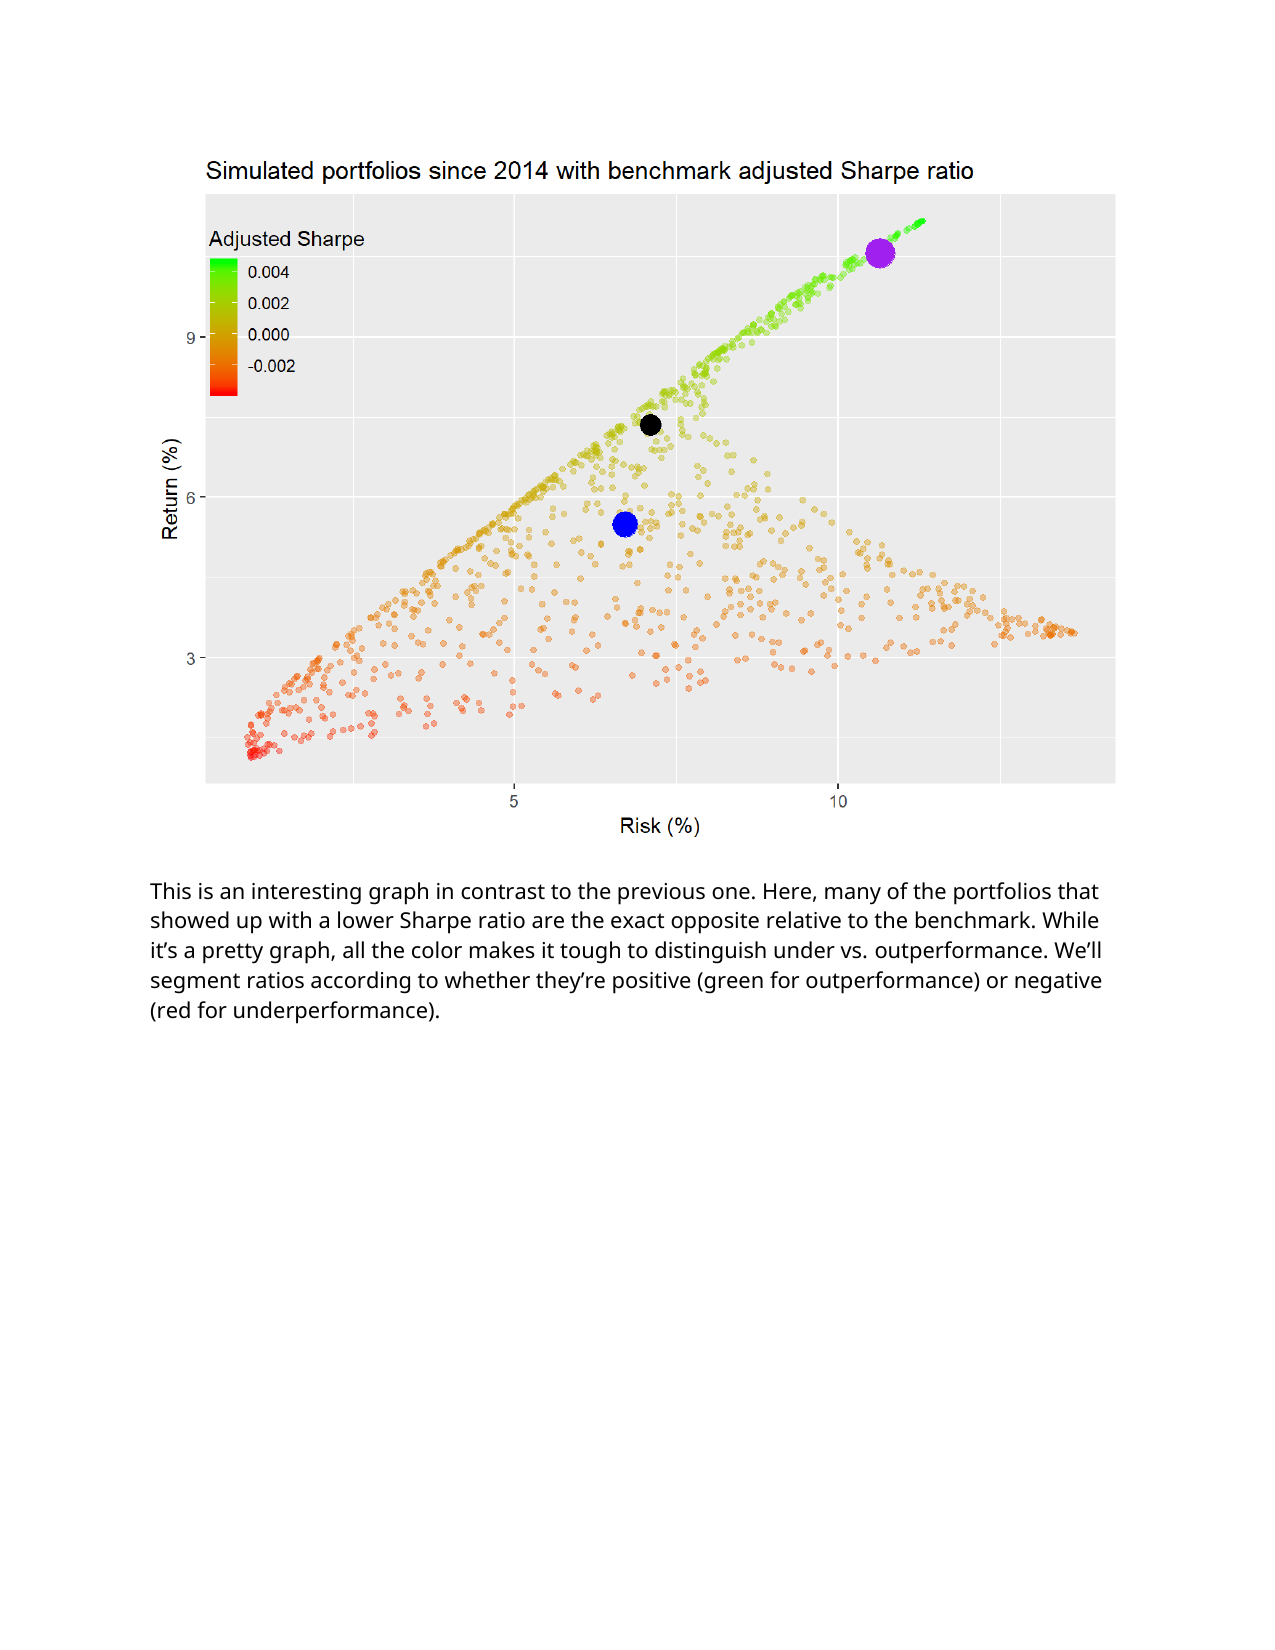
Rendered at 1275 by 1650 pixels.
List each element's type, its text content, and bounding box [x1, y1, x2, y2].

text This is an interesting graph in contrast to the previous one. Here, many of the portfolios that showed up with a lower Sharpe ratio are the exact opposite relative to the benchmark. While it’s a pretty graph, all the color makes it tough to distinguish under vs. outperformance. We’ll segment ratios according to whether they’re positive (green for outperformance) or negative (red for underperformance). [150, 876, 1125, 1024]
picture [150, 150, 1125, 847]
